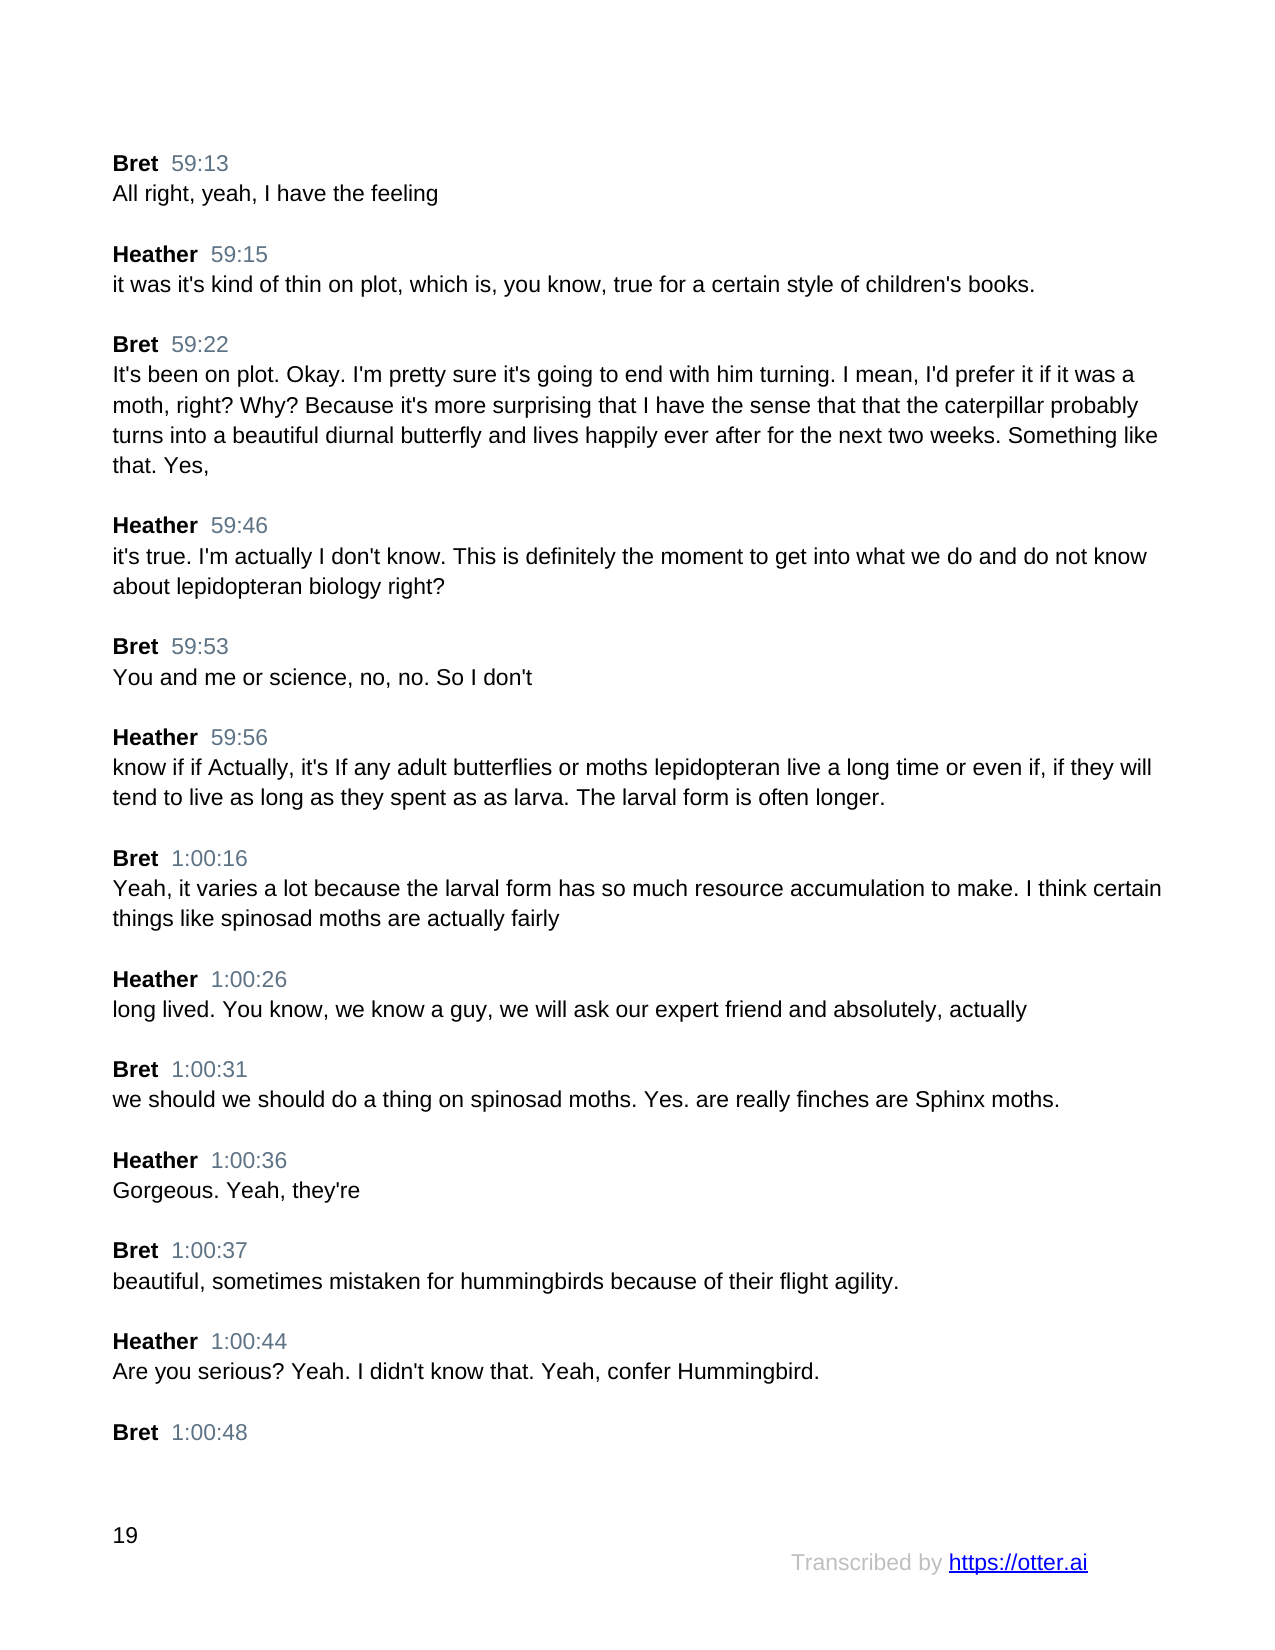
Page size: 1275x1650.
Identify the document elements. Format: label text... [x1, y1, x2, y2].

text it was it's kind of thin on plot, which is, you know, true for a certain style of children's books. [112, 271, 1162, 297]
text Yeah, it varies a lot because the larval form has so much resource accumulation to make. I think certain things like spinosad moths are actually fairly [112, 875, 1162, 932]
text Heather 1:00:44 [112, 1328, 1162, 1354]
text long lived. You know, we know a guy, we will ask our expert friend and absolutely, actually [112, 996, 1162, 1022]
text beautiful, sometimes mistaken for hummingbirds because of their flight agility. [112, 1268, 1162, 1294]
text All right, yeah, I have the feeling [112, 180, 1162, 207]
text You and me or science, no, no. So I don't [112, 663, 1162, 690]
text Heather 59:46 [112, 512, 1162, 539]
text Heather 59:15 [112, 241, 1162, 267]
text Bret 1:00:16 [112, 845, 1162, 871]
text Heather 1:00:26 [112, 966, 1162, 992]
text Heather 59:56 [112, 724, 1162, 750]
text It's been on plot. Okay. I'm pretty sure it's going to end with him turning. I mean, I'd prefer it if it was a moth, right? Why? Because it's more surprising that I have the sense that that the caterpillar probably turns into a beautiful diurnal butterfly and lives happily ever after for the next two weeks. Something like that. Yes, [112, 361, 1162, 478]
text Bret 59:13 [112, 150, 1162, 176]
text Bret 1:00:37 [112, 1237, 1162, 1264]
text we should we should do a thing on spinosad moths. Yes. are really finches are Sphinx moths. [112, 1086, 1162, 1113]
text know if if Actually, it's If any adult butterflies or moths lepidopteran live a long time or even if, if they will tend to live as long as they spent as as larva. The larval form is often longer. [112, 754, 1162, 811]
text it's true. I'm actually I don't know. This is definitely the moment to get into what we do and do not know about lepidopteran biology right? [112, 543, 1162, 599]
text Heather 1:00:36 [112, 1147, 1162, 1173]
text Bret 59:22 [112, 331, 1162, 358]
text Are you serious? Yeah. I didn't know that. Yeah, confer Hummingbird. [112, 1358, 1162, 1385]
text Bret 1:00:31 [112, 1056, 1162, 1083]
text Bret 1:00:48 [112, 1419, 1162, 1445]
text Bret 59:53 [112, 633, 1162, 660]
text Gorgeous. Yeah, they're [112, 1177, 1162, 1203]
